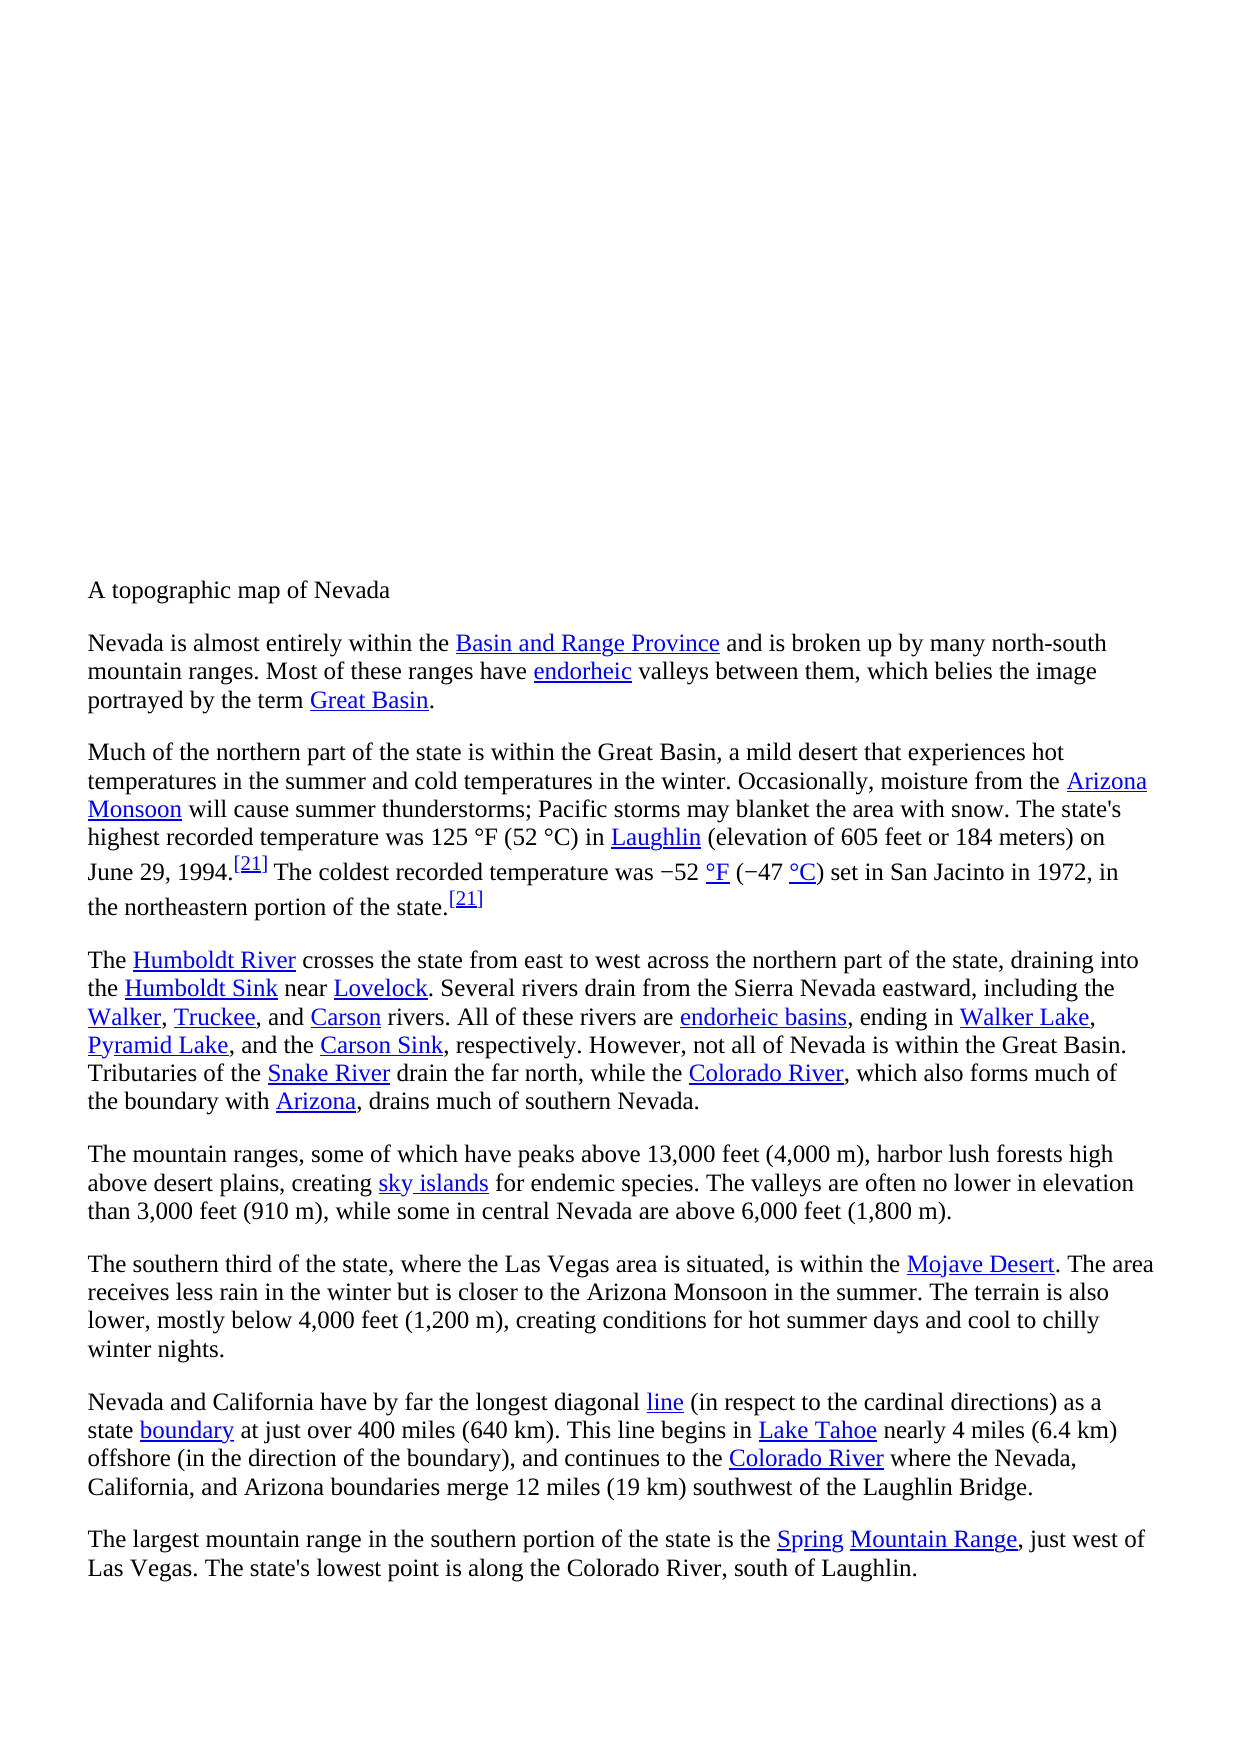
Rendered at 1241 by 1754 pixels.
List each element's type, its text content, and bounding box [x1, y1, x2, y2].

text The southern third of the state, where the Las Vegas area is situated, is within the Mojave Desert. The area receives less rain in the winter but is closer to the Arizona Monsoon in the summer. The terrain is also lower, mostly below 4,000 feet (1,200 m), creating conditions for hot summer days and cool to chilly winter nights. [87, 1250, 1162, 1362]
text Nevada and California have by far the longest diagonal line (in respect to the cardinal directions) as a state boundary at just over 400 miles (640 km). This line begins in Lake Tahoe nearly 4 miles (6.4 km) offshore (in the direction of the boundary), and continues to the Colorado River where the Nevada, California, and Arizona boundaries merge 12 miles (19 km) southwest of the Laughlin Bridge. [87, 1387, 1141, 1500]
text Much of the northern part of the state is within the Great Basin, a mild desert that experiences hot temperatures in the summer and cold temperatures in the winter. Occasionally, moisture from the Arizona Monsoon will cause summer thunderstorms; Pacific storms may blanket the area with snow. The state's highest recorded temperature was 125 °F (52 °C) in Laughlin (elevation of 605 feet or 184 meters) on June 29, 1994.[21] The coldest recorded temperature was −52 °F (−47 °C) set in San Jacinto in 1972, in the northeastern portion of the state.[21] [87, 738, 1149, 921]
text A topographic map of Nevada [87, 575, 1163, 604]
text The Humboldt River crosses the state from east to west across the northern part of the state, draining into the Humboldt Sink near Lovelock. Several rivers drain from the Sierra Nevada eastward, including the Walker, Truckee, and Carson rivers. All of these rivers are endorheic basins, ending in Walker Lake, Pyramid Lake, and the Carson Sink, respectively. However, not all of Nevada is within the Great Basin. Tributaries of the Snake River drain the far north, while the Colorado River, which also forms much of the boundary with Arizona, drains much of southern Nevada. [87, 946, 1142, 1115]
text Nevada is almost entirely within the Basin and Range Province and is broken up by many north-south mountain ranges. Most of these ranges have endorheic valleys between them, which belies the image portrayed by the term Great Basin. [87, 629, 1109, 713]
text The largest mountain range in the southern portion of the state is the Spring Mountain Range, just west of Las Vegas. The state's lowest point is along the Colorado River, south of Laughlin. [87, 1525, 1148, 1582]
text The mountain ranges, some of which have peaks above 13,000 feet (4,000 m), harbor lush forests high above desert plains, creating sky islands for endemic species. The valleys are often no lower in elevation than 3,000 feet (910 m), while some in central Nevada are above 6,000 feet (1,800 m). [87, 1140, 1137, 1225]
